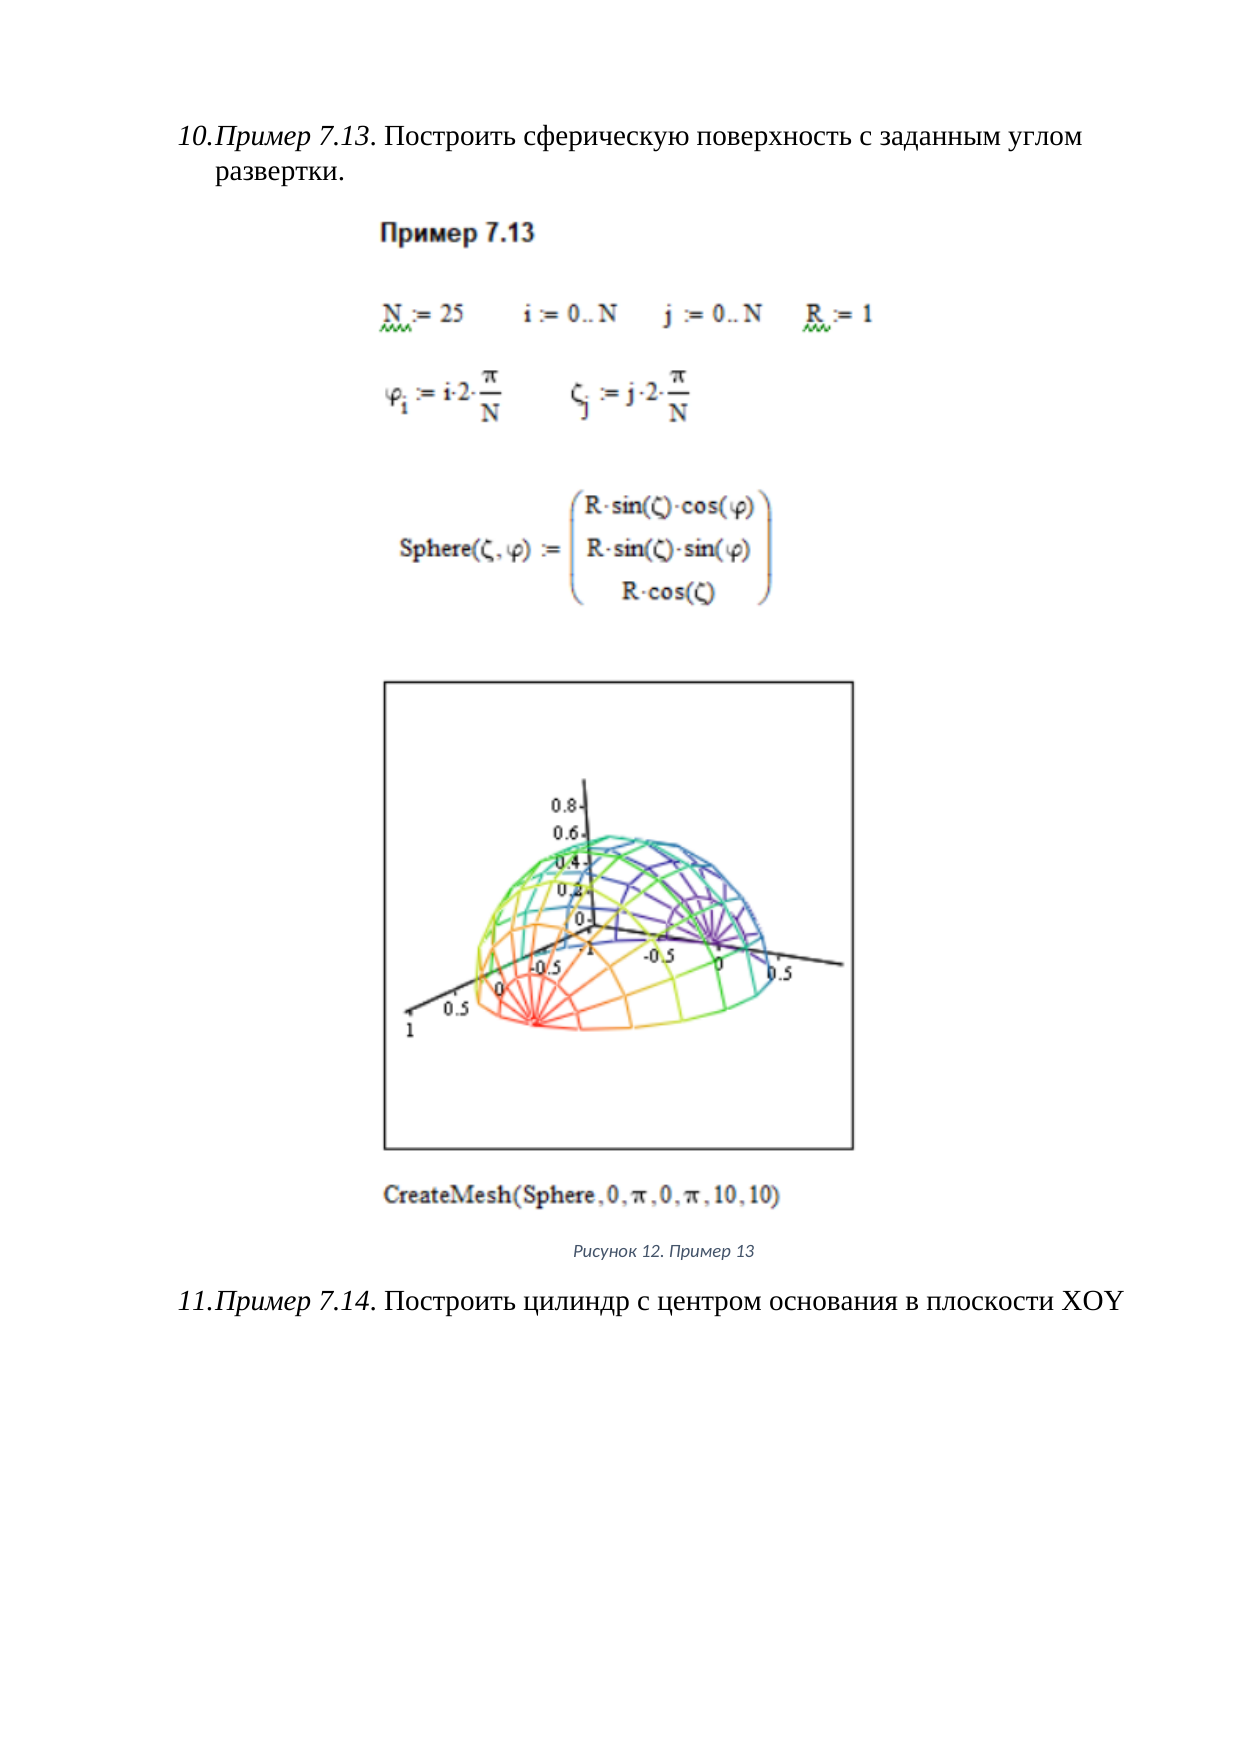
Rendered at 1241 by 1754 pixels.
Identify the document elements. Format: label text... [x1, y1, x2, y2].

text Рисунок 12. Пример 13 [177, 1239, 1152, 1262]
list Пример 7.13. Построить сферическую поверхность с заданным углом развертки. [177, 118, 1152, 187]
list Пример 7.14. Построить цилиндр с центром основания в плоскости XOY [177, 1283, 1152, 1316]
picture [337, 205, 992, 1221]
